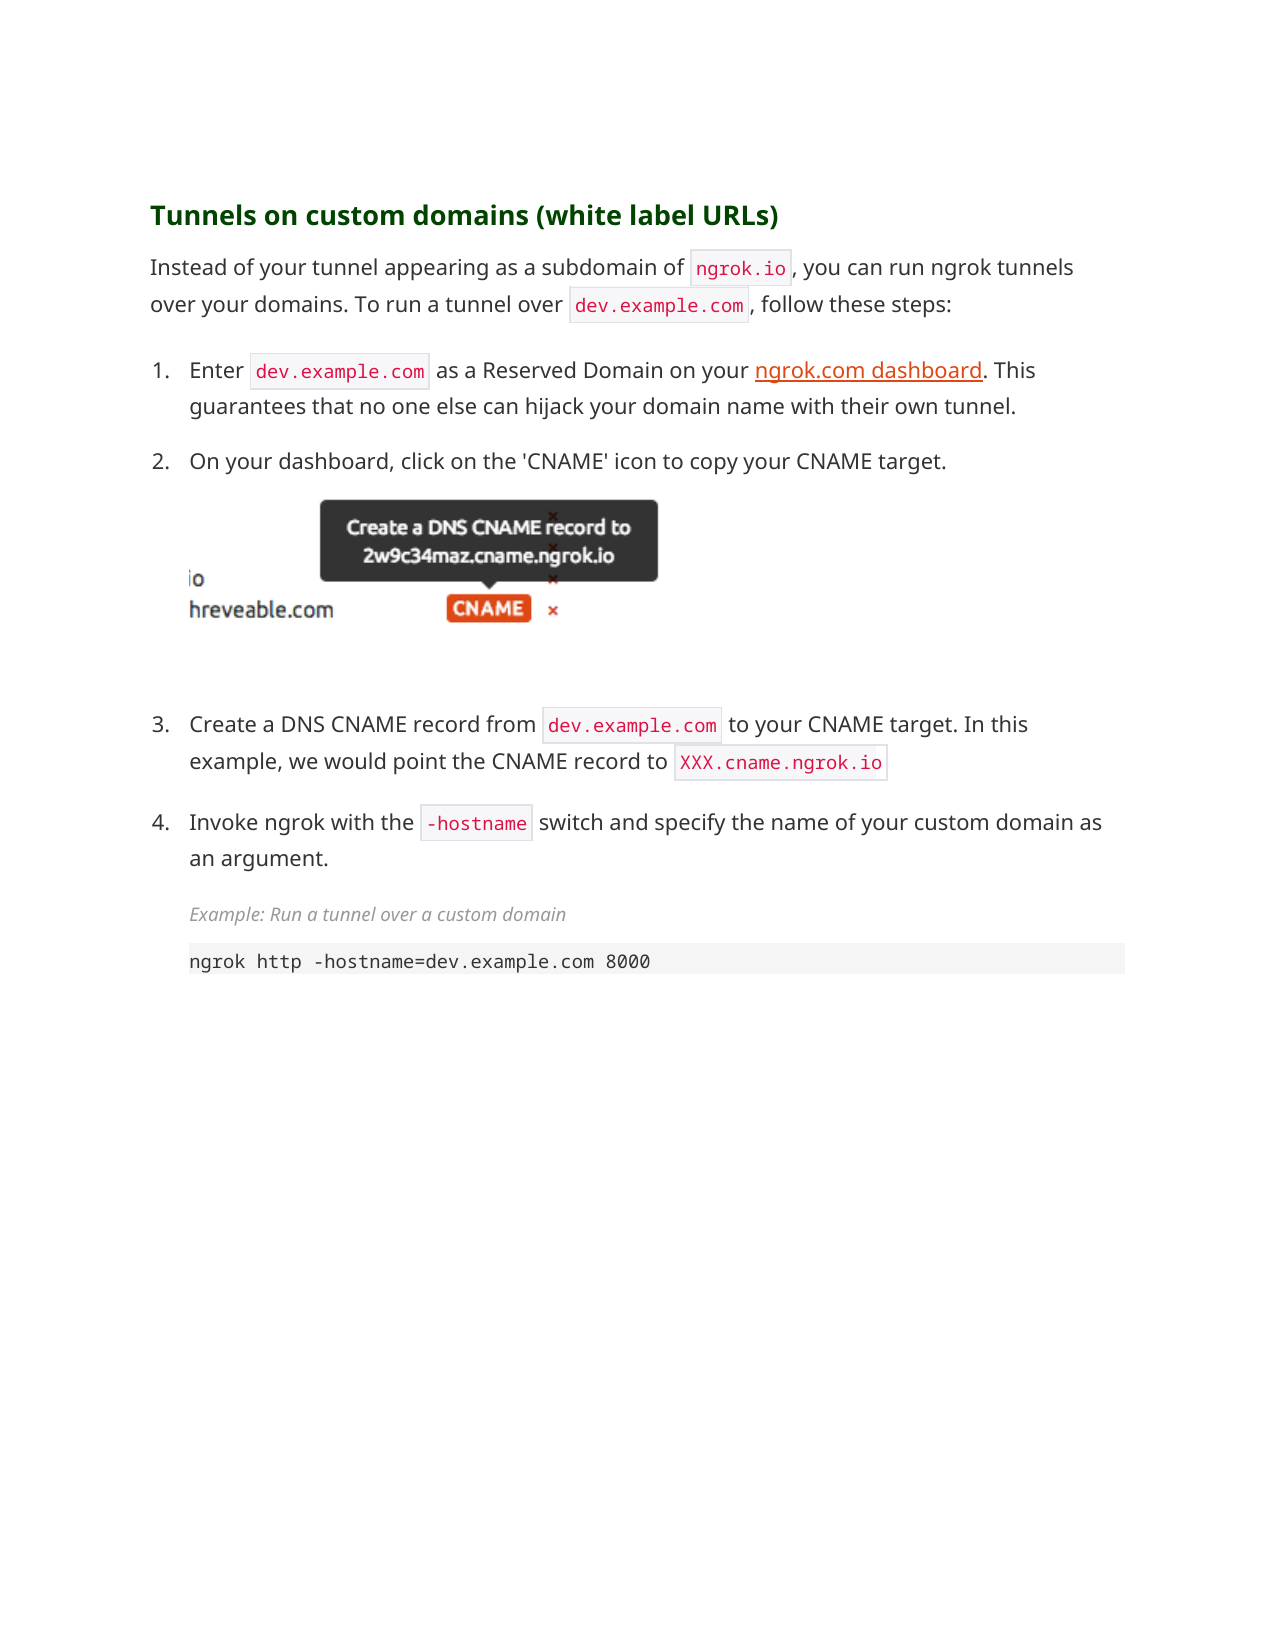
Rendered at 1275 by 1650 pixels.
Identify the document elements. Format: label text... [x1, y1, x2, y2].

list Invoke ngrok with the -hostname switch and specify the name of your custom domain as an argument. [152, 804, 1125, 872]
subtitle Example: Run a tunnel over a custom domain [189, 896, 1125, 927]
picture [189, 475, 774, 684]
list Create a DNS CNAME record from dev.example.com to your CNAME target. In this example, we would point the CNAME record to XXX.cname.ngrok.io [152, 707, 674, 781]
text Instead of your tunnel appearing as a subdomain of ngrok.io, you can run ngrok tunnels over your domains. To run a tunnel over dev.example.com, follow these steps: [749, 249, 1125, 323]
text ngrok http -hostname=dev.example.com 8000 [189, 943, 1125, 974]
subtitle Tunnels on custom domains (white label URLs) [150, 197, 1125, 234]
list Create a DNS CNAME record from dev.example.com to your CNAME target. In this example, we would point the CNAME record to XXX.cname.ngrok.io [722, 707, 1125, 781]
list Enter dev.example.com as a Reserved Domain on your ngrok.com dashboard. This guarantees that no one else can hijack your domain name with their own tunnel. [152, 352, 1125, 421]
text Instead of your tunnel appearing as a subdomain of ngrok.io, you can run ngrok tunnels over your domains. To run a tunnel over dev.example.com, follow these steps: [150, 249, 690, 323]
